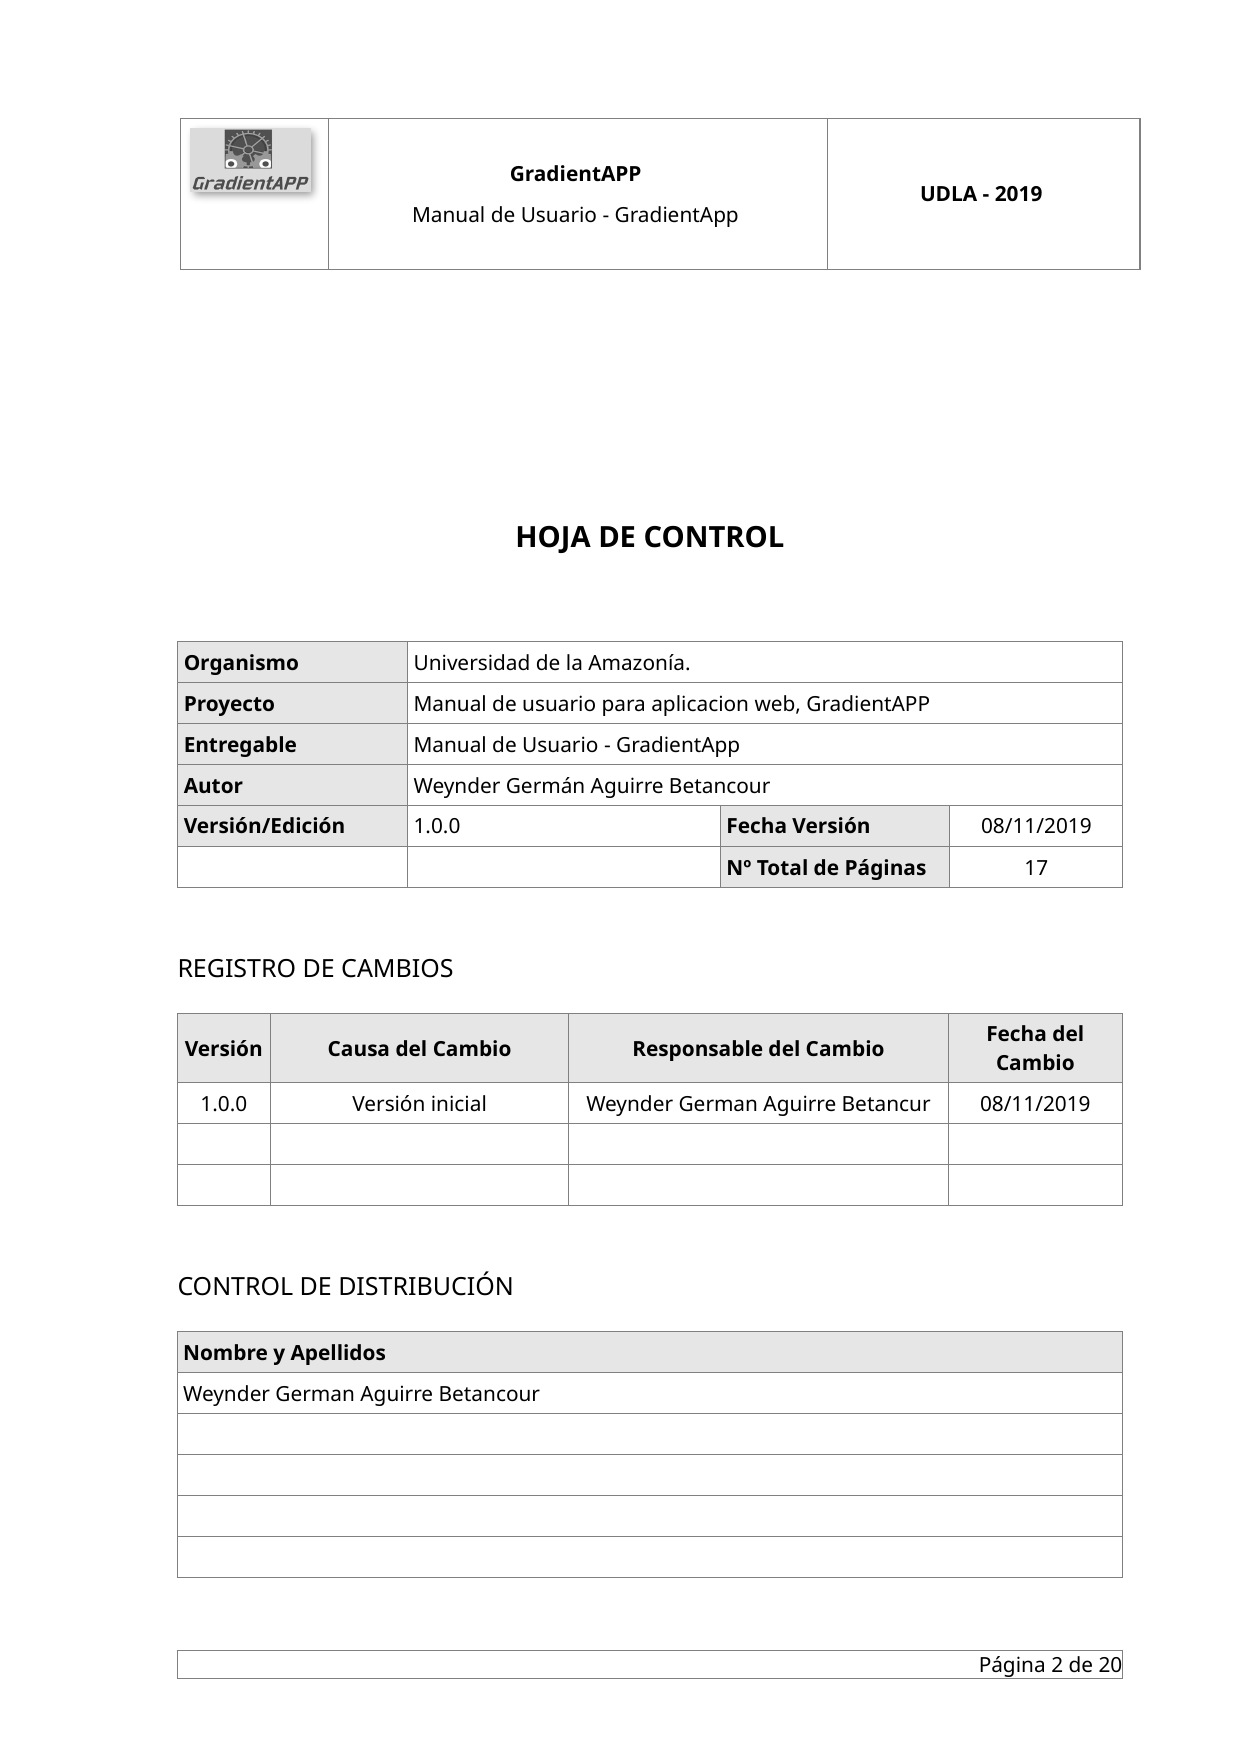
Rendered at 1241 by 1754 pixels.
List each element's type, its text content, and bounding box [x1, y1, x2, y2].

table_cell 08/11/2019 [950, 806, 1122, 846]
table_cell Weynder German Aguirre Betancour [178, 1373, 1122, 1413]
picture [190, 128, 311, 192]
text REGISTRO DE CAMBIOS [177, 950, 1122, 984]
text HOJA DE CONTROL [177, 517, 1122, 556]
table_cell 1.0.0 [178, 1083, 270, 1123]
table_header Nombre y Apellidos [178, 1332, 1122, 1372]
table_cell [178, 1496, 1122, 1536]
table_cell Autor [178, 765, 407, 805]
table_cell Entregable [178, 724, 407, 764]
table_header Responsable del Cambio [569, 1014, 948, 1082]
table_cell Versión/Edición [178, 806, 407, 846]
table_header Causa del Cambio [271, 1014, 568, 1082]
table_header Universidad de la Amazonía. [408, 642, 1122, 682]
table_cell Versión inicial [271, 1083, 568, 1123]
table_cell Fecha Versión [721, 806, 949, 846]
table_header Fecha del Cambio [949, 1014, 1122, 1082]
table_cell [949, 1165, 1122, 1205]
table_cell Weynder German Aguirre Betancur [569, 1083, 948, 1123]
table_cell [178, 1455, 1122, 1495]
table_cell 17 [950, 847, 1122, 887]
table_cell Nº Total de Páginas [721, 847, 949, 887]
table_cell 1.0.0 [408, 806, 720, 846]
table_cell [178, 1537, 1122, 1577]
table_cell [408, 847, 720, 887]
text CONTROL DE DISTRIBUCIÓN [177, 1268, 1122, 1303]
table_cell [178, 1414, 1122, 1454]
table_cell GradientAPP [408, 683, 1122, 723]
table_cell Proyecto [178, 683, 407, 723]
table_cell [178, 847, 407, 887]
table_cell [178, 1165, 270, 1205]
table_cell [178, 1124, 270, 1164]
table_cell Manual de Usuario [408, 724, 1122, 764]
table_cell [949, 1124, 1122, 1164]
table_cell Weynder Germán Aguirre Betancour [408, 765, 1122, 805]
table_header Versión [178, 1014, 270, 1082]
table_cell [271, 1124, 568, 1164]
table_cell [271, 1165, 568, 1205]
table_header Organismo [178, 642, 407, 682]
table_cell 08/11/2019 [949, 1083, 1122, 1123]
table_cell [569, 1165, 948, 1205]
table_cell [569, 1124, 948, 1164]
